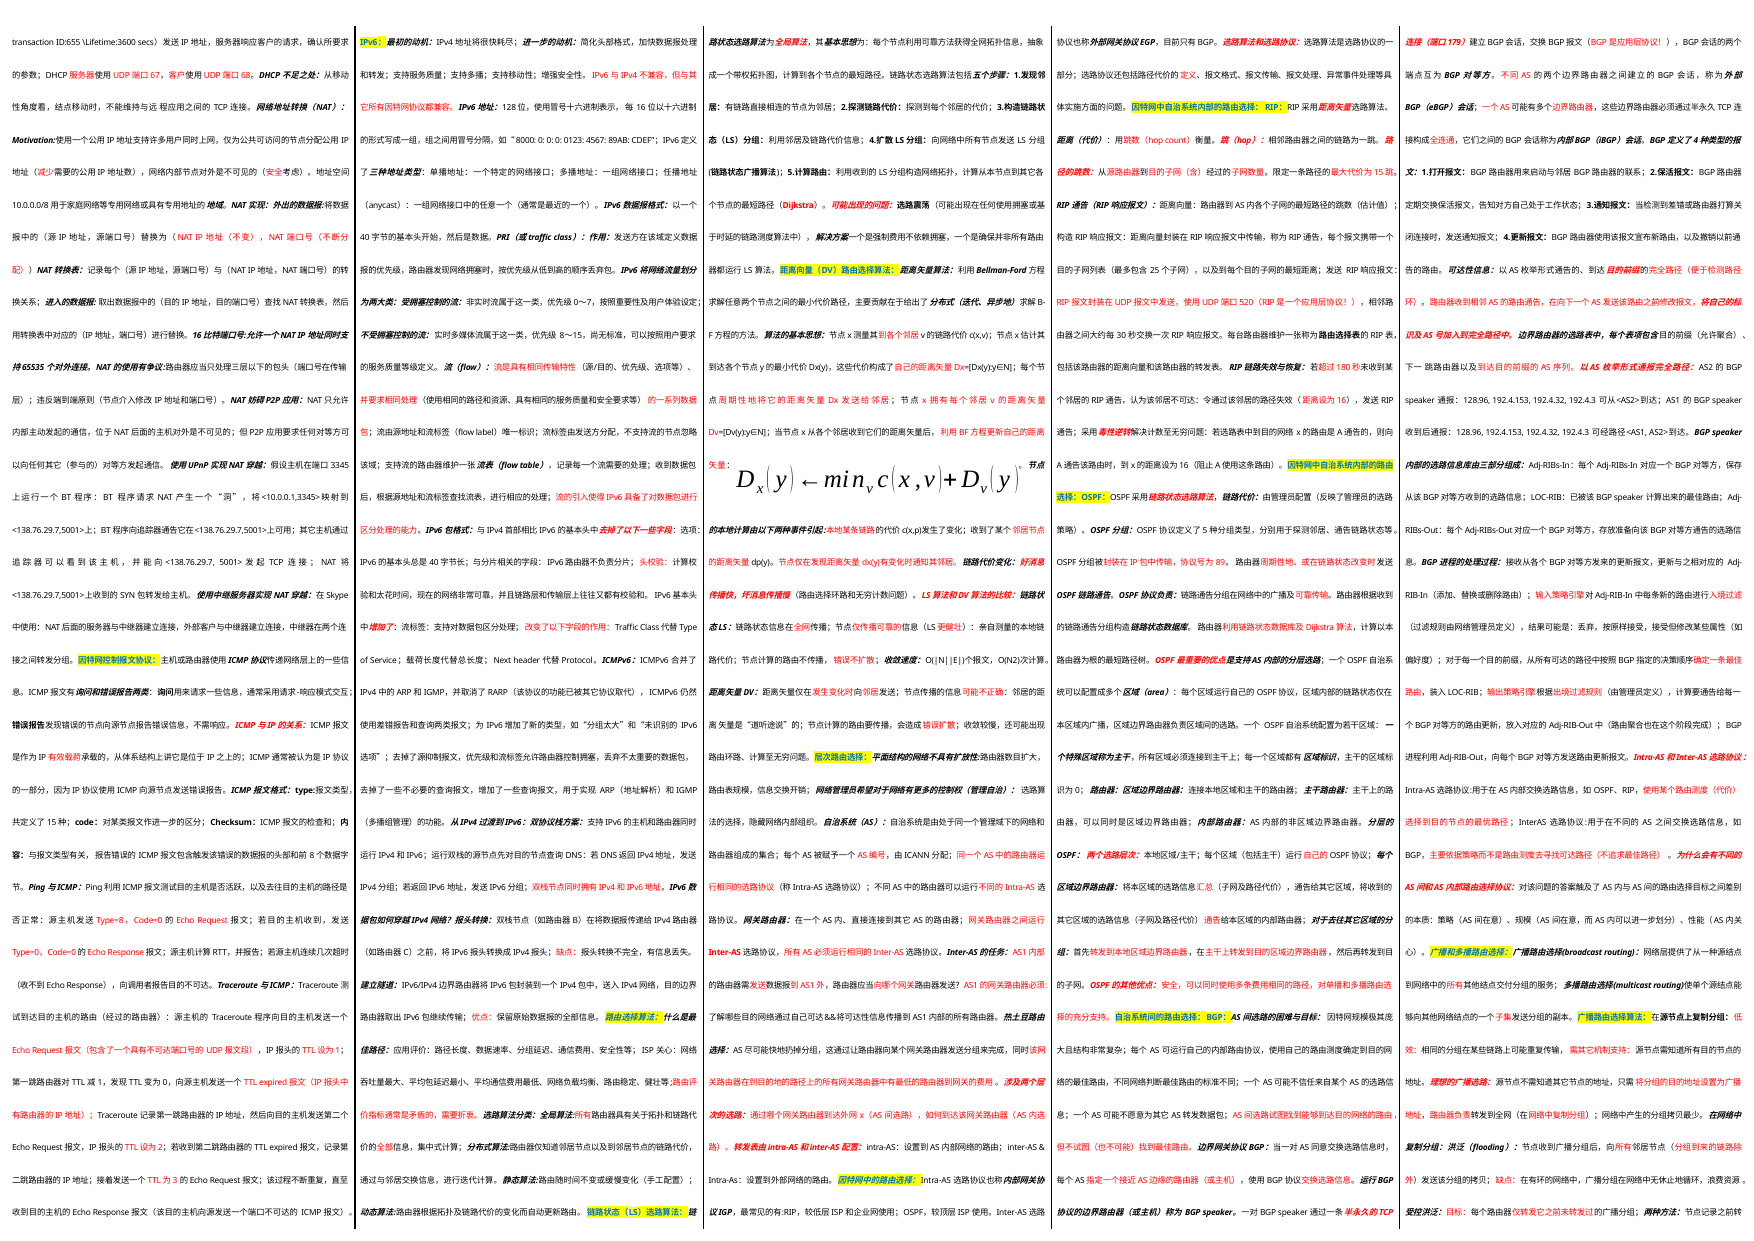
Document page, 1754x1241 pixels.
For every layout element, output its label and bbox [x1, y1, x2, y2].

text [708, 26, 1045, 1228]
text [12, 26, 349, 1228]
text [360, 26, 697, 1228]
text [1056, 26, 1394, 1228]
text [1405, 26, 1742, 1228]
